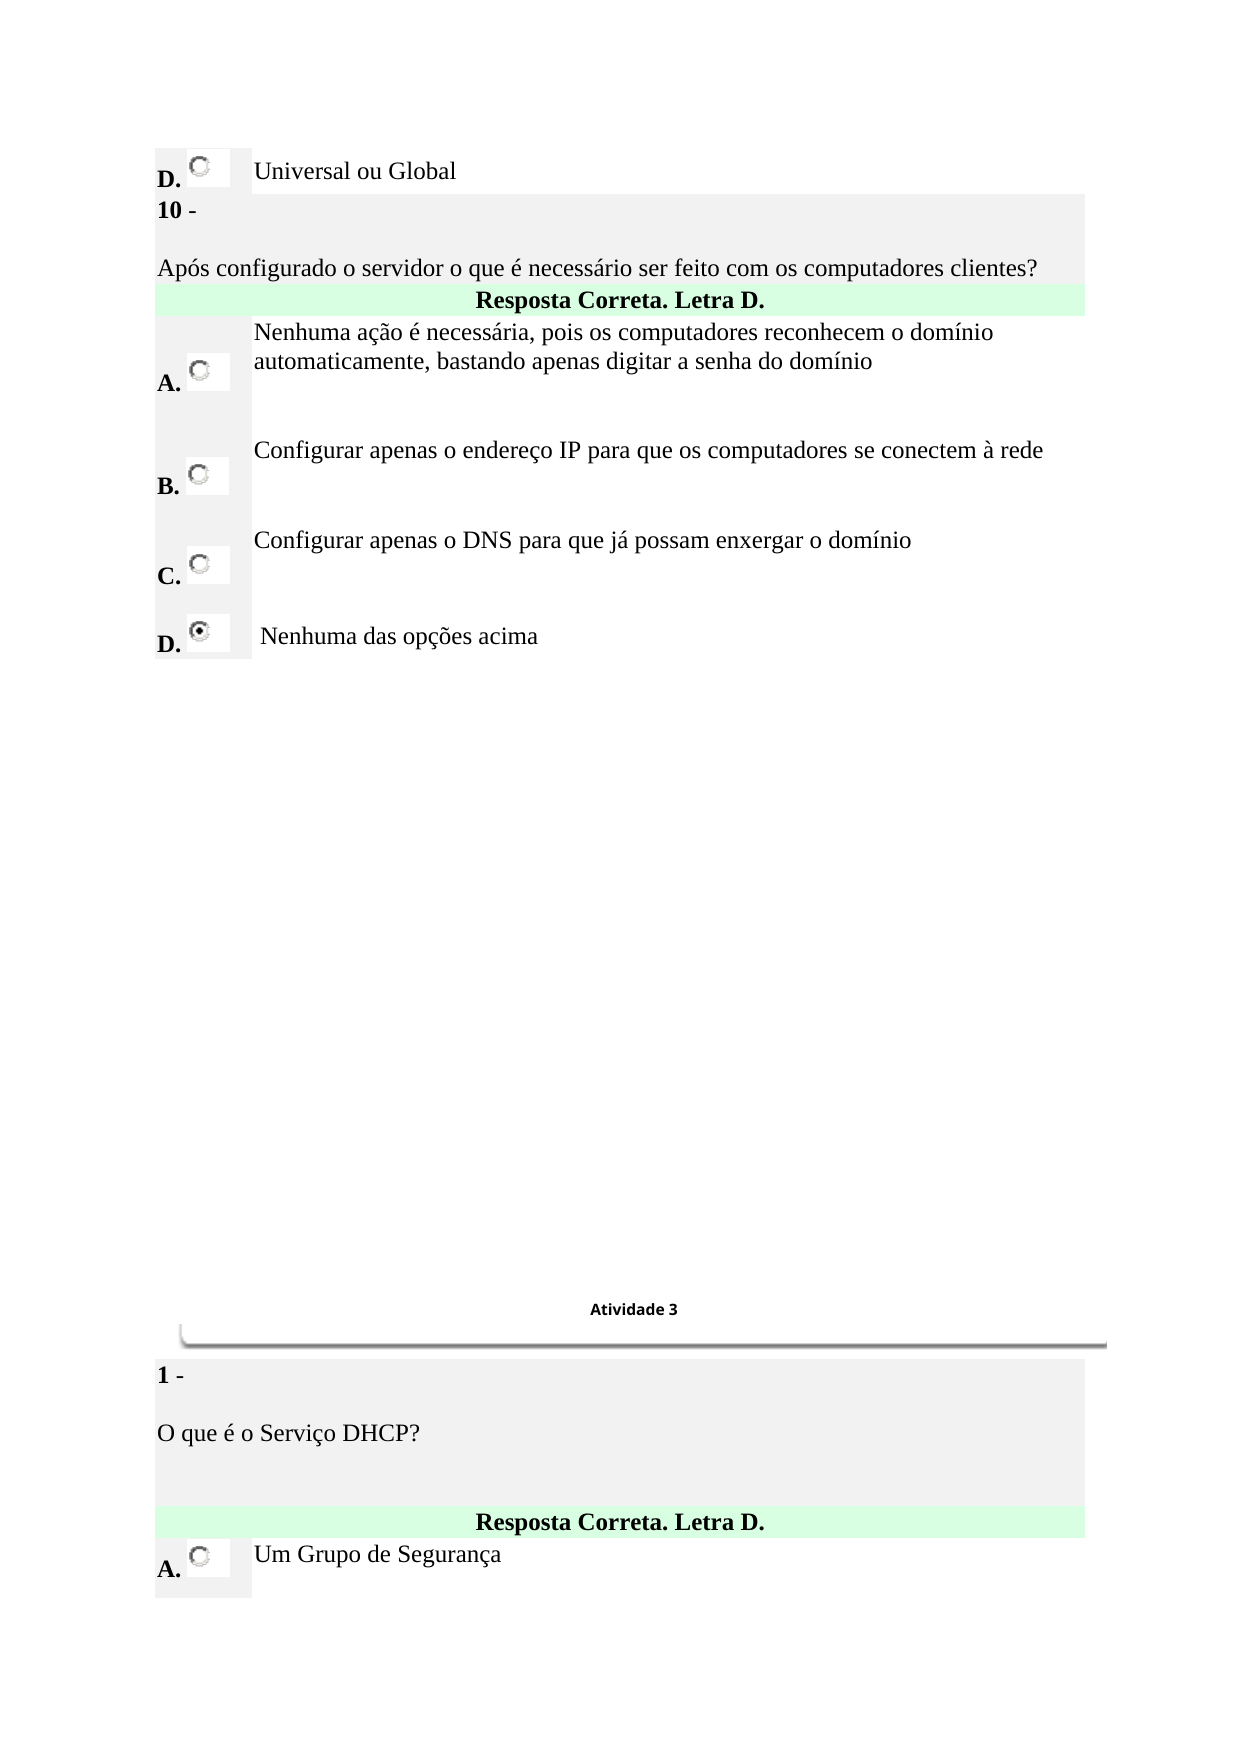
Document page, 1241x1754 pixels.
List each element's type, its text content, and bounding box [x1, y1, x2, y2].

table_cell Resposta Correta. Letra D. [155, 284, 1085, 316]
table_cell Universal ou Global [252, 148, 1085, 194]
table_header [177, 1295, 1107, 1324]
table_cell B. [155, 434, 252, 523]
picture [177, 1324, 1107, 1359]
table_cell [252, 1538, 1085, 1598]
table_cell Resposta Correta. Letra D. [155, 1506, 1085, 1538]
table_cell Nenhuma das opções acima [252, 613, 1085, 659]
table_cell Nenhuma ação é necessária, pois os computadores reconhecem o domínio automaticamente, bastando apenas digitar a senha do domínio [252, 316, 1085, 434]
table_cell 10 - Após configurado o servidor o que é necessário ser feito com os computadores clientes? [155, 194, 1085, 284]
table_header 1 - O que é o Serviço DHCP? [155, 1359, 1085, 1506]
table_cell Configurar apenas o DNS para que já possam enxergar o domínio [252, 523, 1085, 613]
table_cell D. [155, 613, 252, 659]
table_cell A. [155, 1538, 252, 1598]
table_cell Configurar apenas o endereço IP para que os computadores se conectem à rede [252, 434, 1085, 523]
table_cell D. [155, 148, 252, 194]
table_cell C. [155, 523, 252, 613]
table_cell A. [155, 316, 252, 434]
